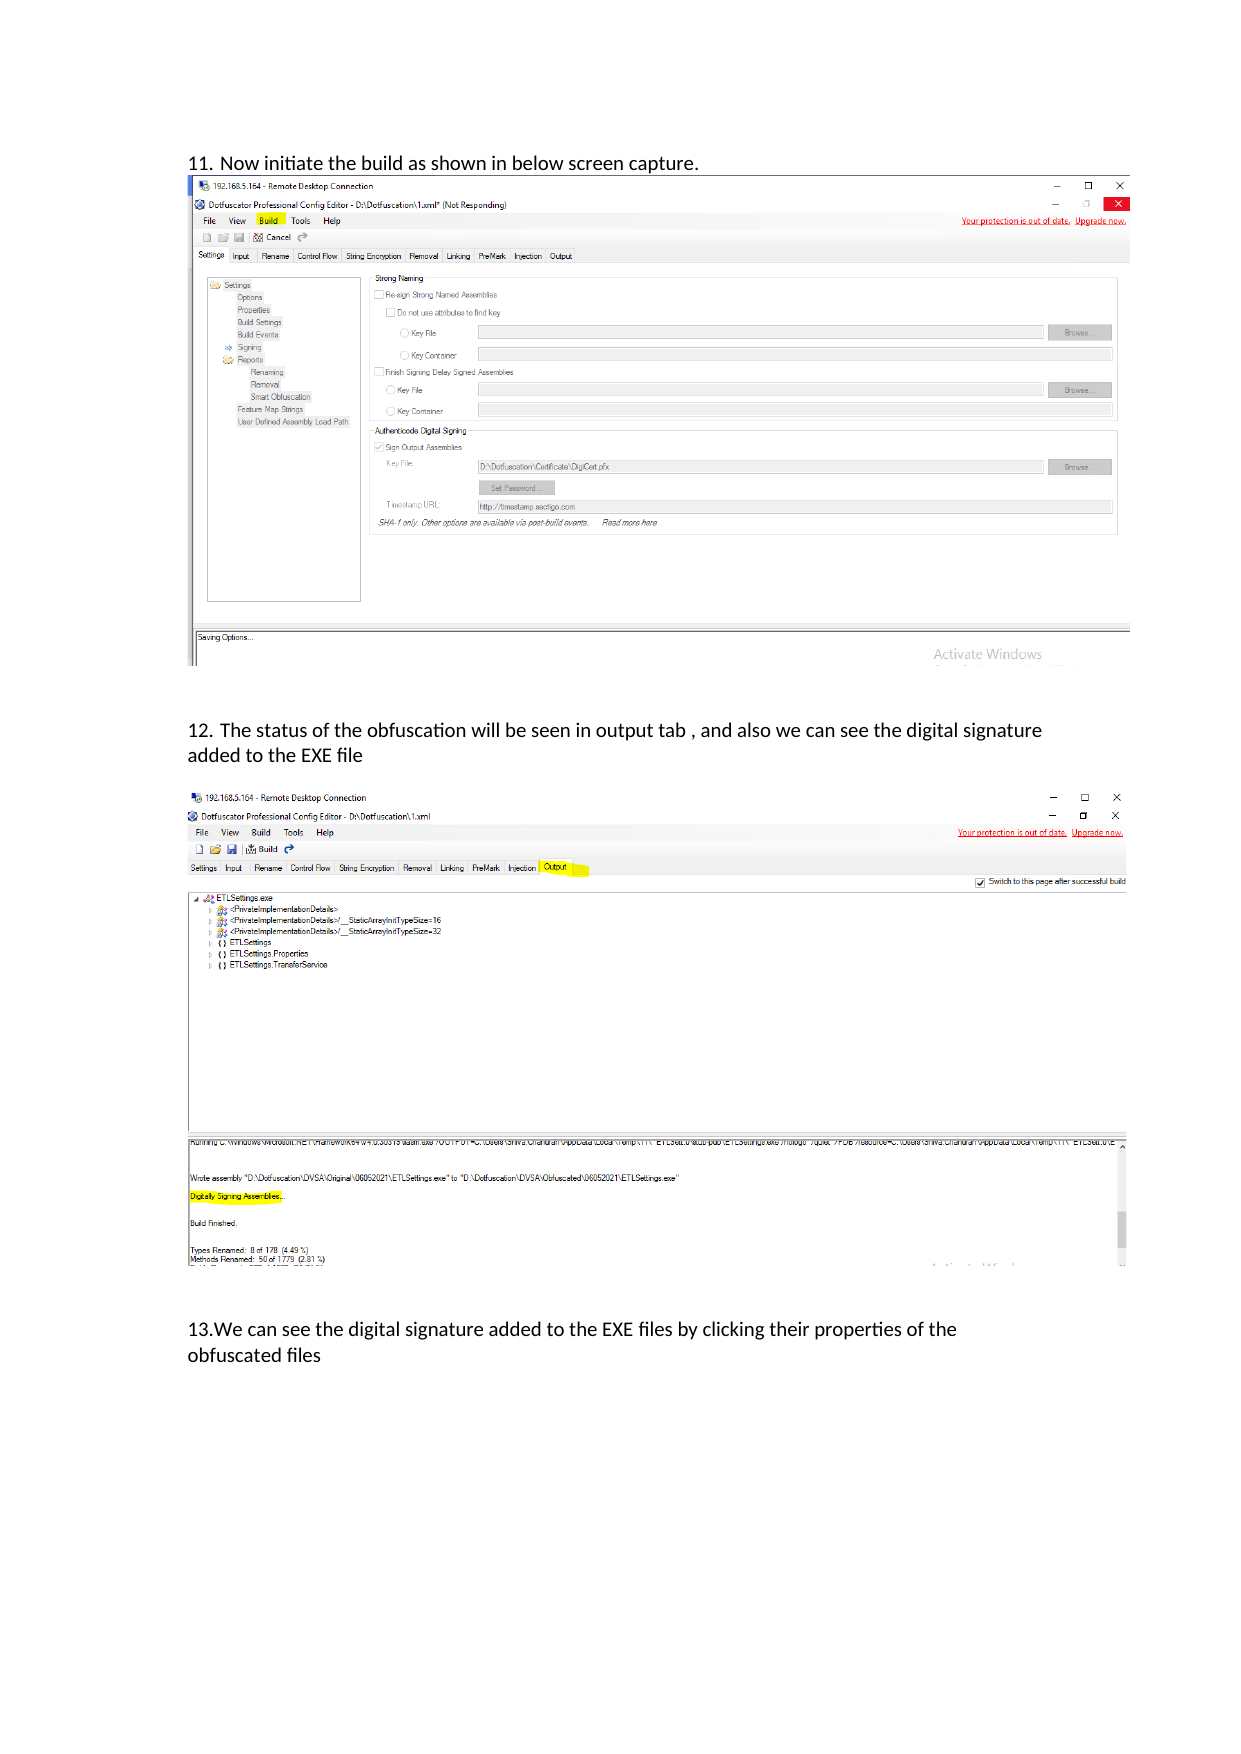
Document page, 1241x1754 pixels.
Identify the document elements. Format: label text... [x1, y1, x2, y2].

list The status of the obfuscation will be seen in output tab , and also we can see the digital signature added to the EXE file [187, 717, 1053, 768]
picture [187, 175, 1130, 666]
picture [187, 793, 1127, 1266]
list Now initiate the build as shown in below screen capture. [187, 150, 1053, 175]
list 13.We can see the digital signature added to the EXE files by clicking their properties of the obfuscated files [187, 1316, 1053, 1367]
